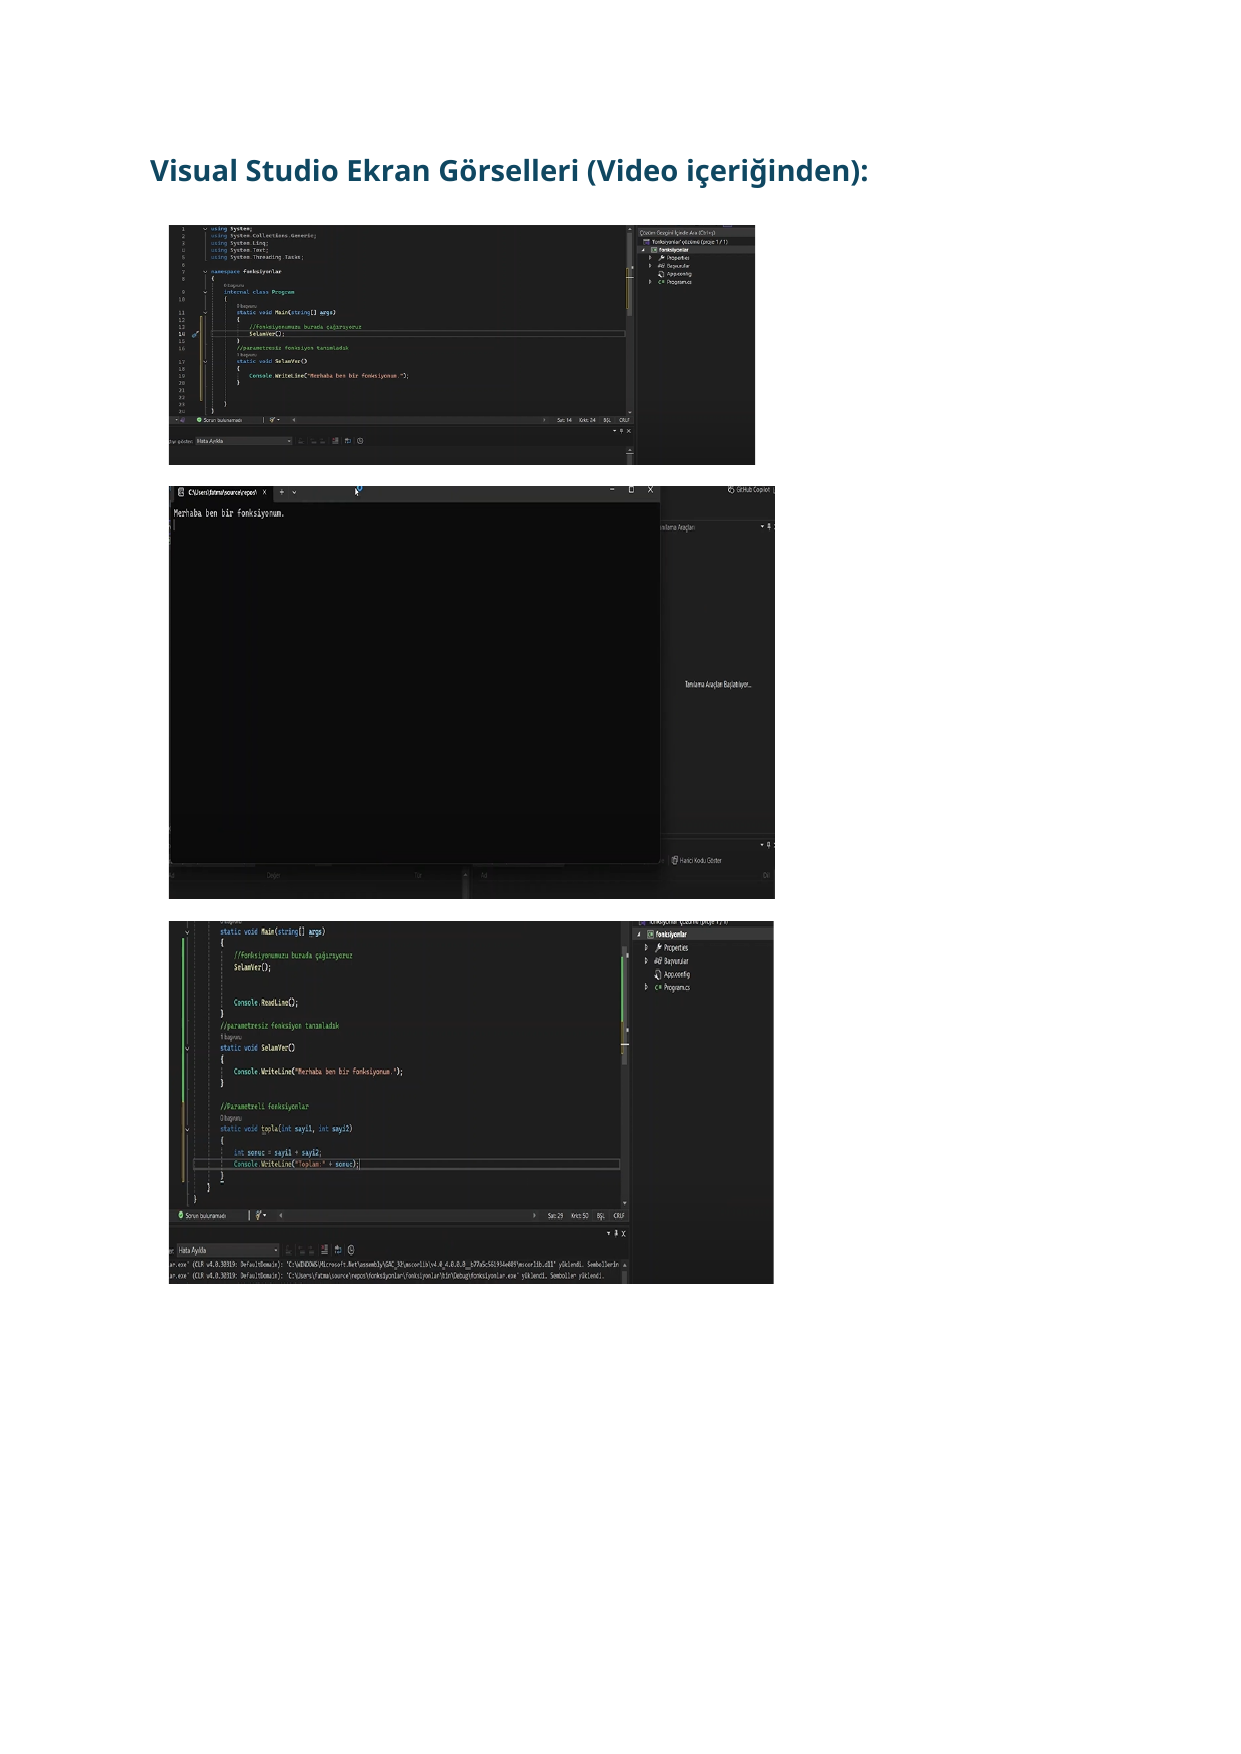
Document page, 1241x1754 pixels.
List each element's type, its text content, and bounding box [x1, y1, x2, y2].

subtitle Visual Studio Ekran Görselleri (Video içeriğinden): [150, 150, 1090, 190]
